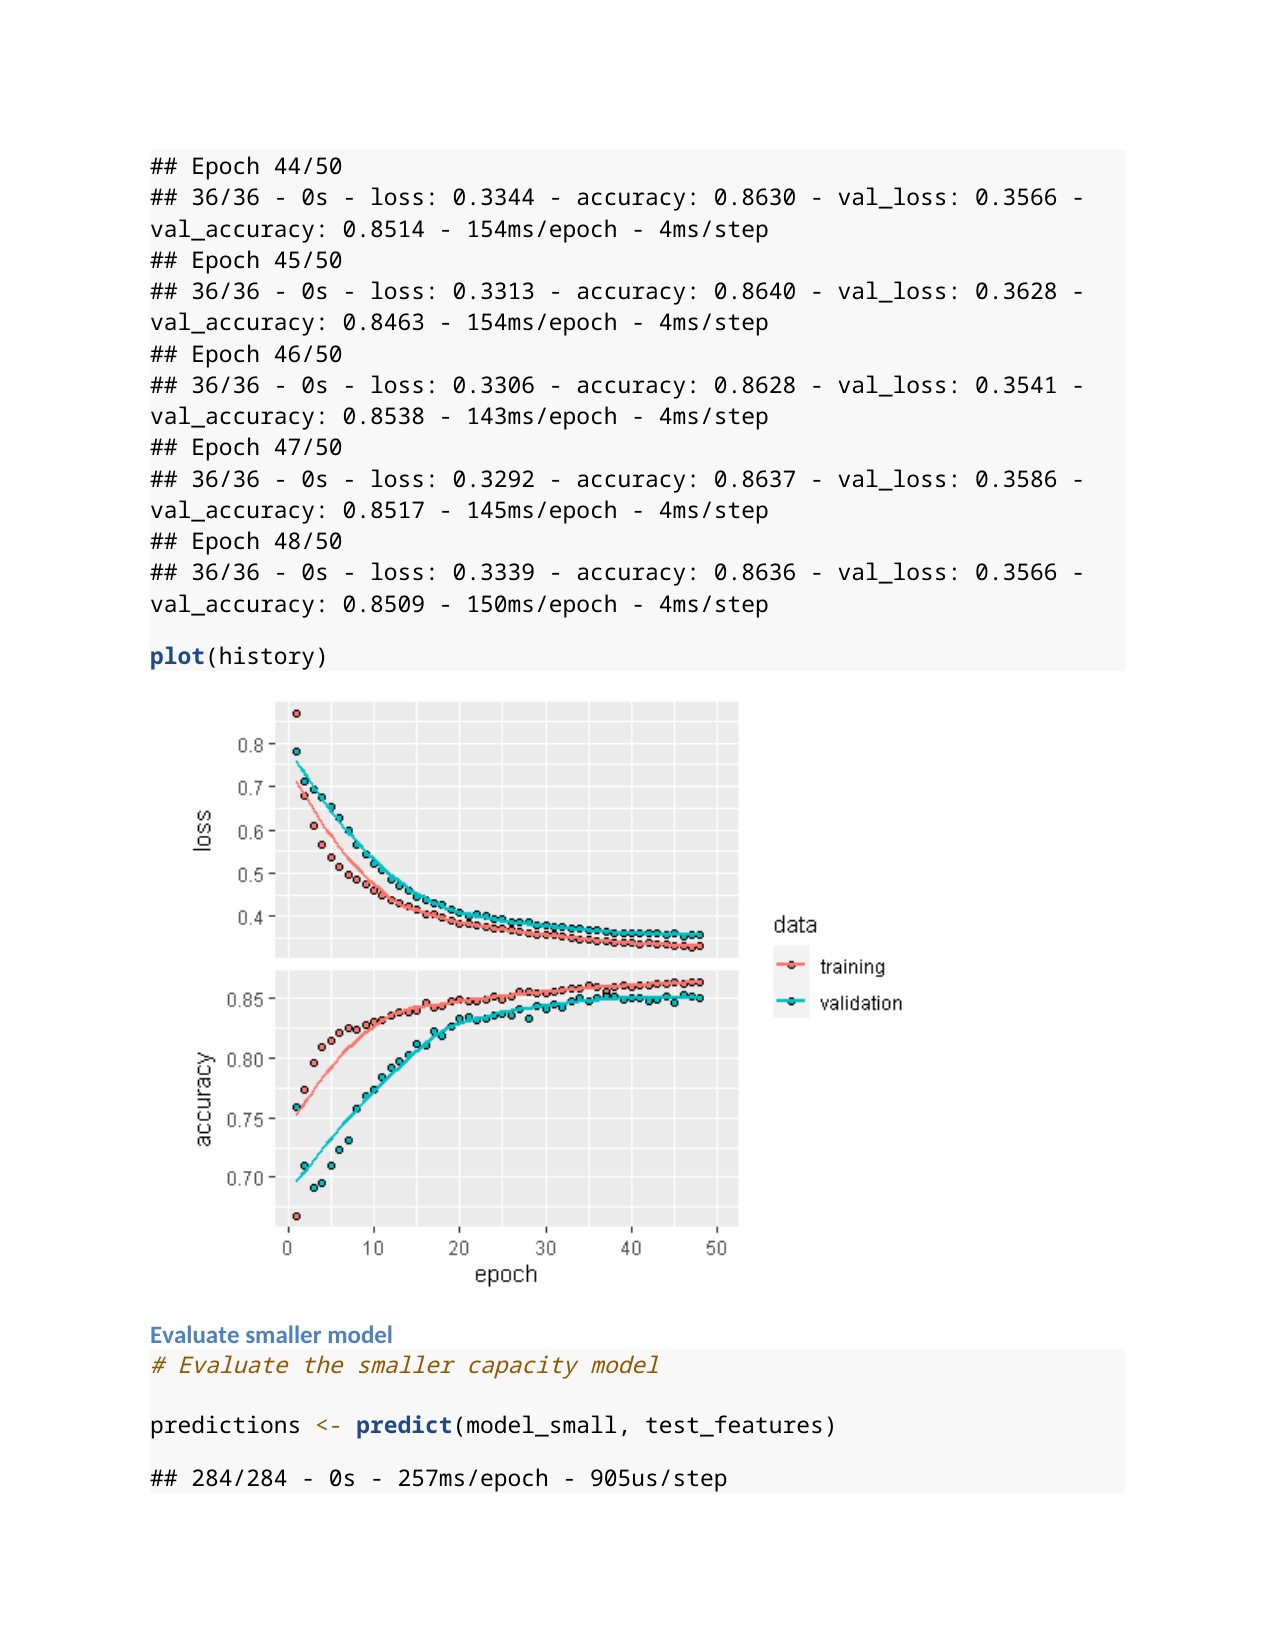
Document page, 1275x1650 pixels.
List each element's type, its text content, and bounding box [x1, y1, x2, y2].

text plot(history) [150, 639, 1125, 671]
text # Evaluate the smaller capacity model predictions <- predict(model_small, test_features) [150, 1349, 1125, 1441]
text ## 284/284 - 0s - 257ms/epoch - 905us/step [150, 1461, 1125, 1493]
picture [168, 691, 927, 1298]
subtitle Evaluate smaller model [150, 1319, 1125, 1349]
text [150, 150, 1125, 619]
